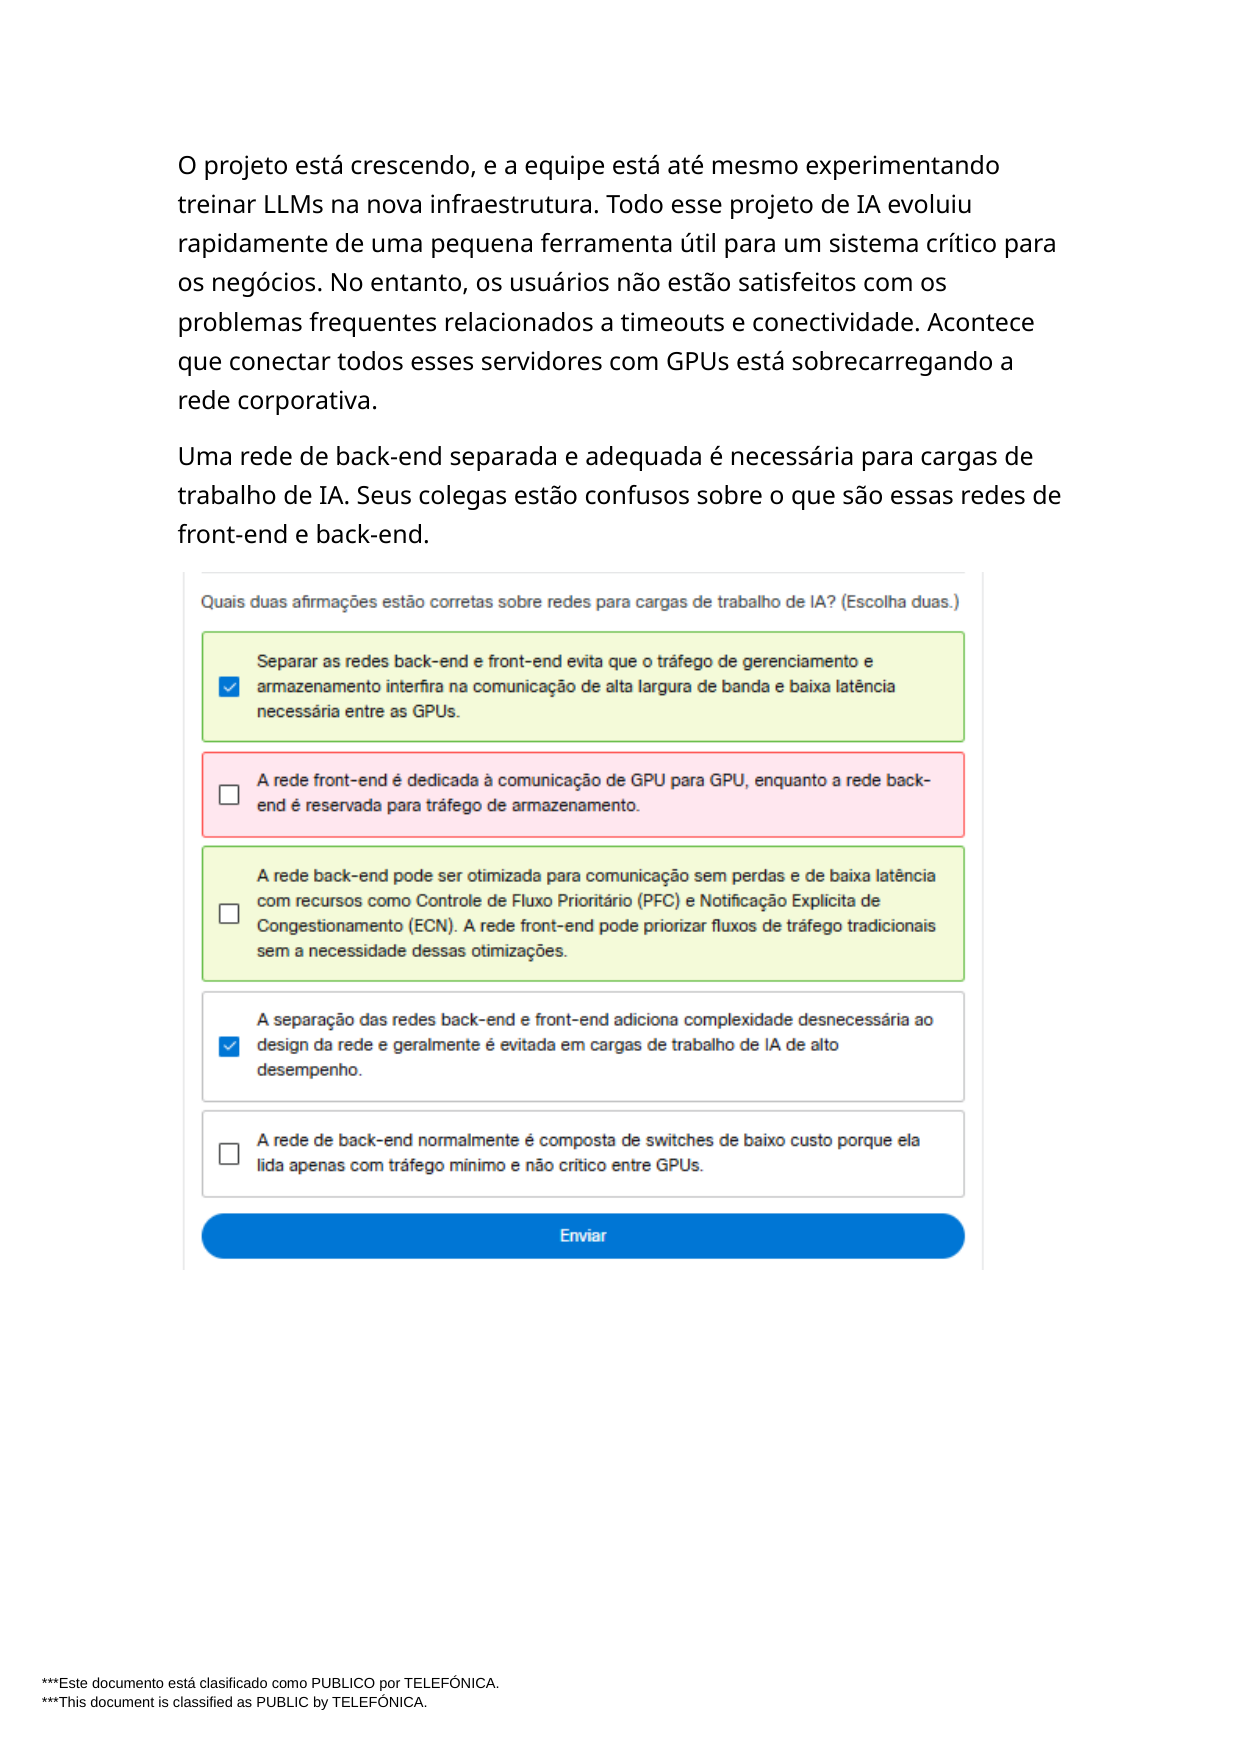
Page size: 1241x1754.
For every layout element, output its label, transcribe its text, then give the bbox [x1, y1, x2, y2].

picture [177, 572, 998, 1270]
text Uma rede de back-end separada e adequada é necessária para cargas de trabalho de IA. Seus colegas estão confusos sobre o que são essas redes de front-end e back-end. [177, 438, 1063, 551]
text O projeto está crescendo, e a equipe está até mesmo experimentando treinar LLMs na nova infraestrutura. Todo esse projeto de IA evoluiu rapidamente de uma pequena ferramenta útil para um sistema crítico para os negócios. No entanto, os usuários não estão satisfeitos com os problemas frequentes relacionados a timeouts e conectividade. Acontece que conectar todos esses servidores com GPUs está sobrecarregando a rede corporativa. [177, 148, 1063, 417]
